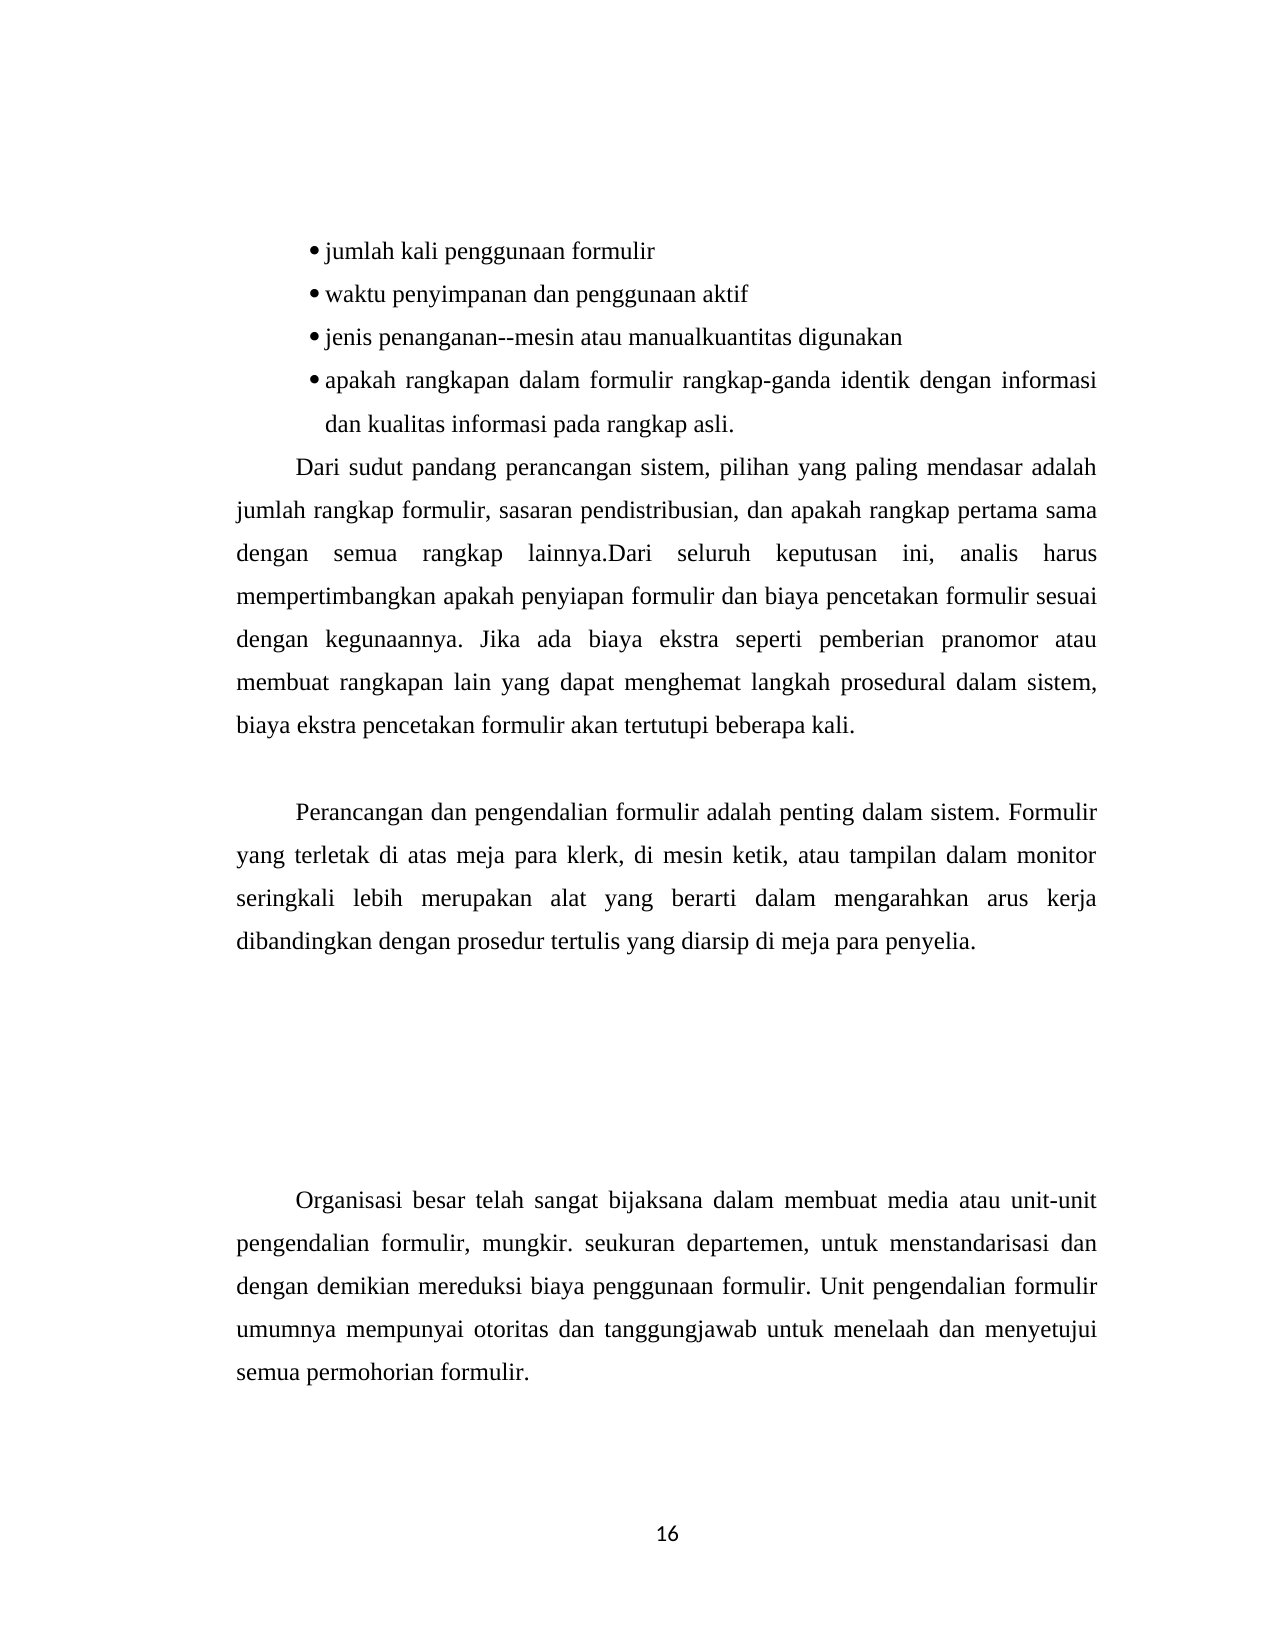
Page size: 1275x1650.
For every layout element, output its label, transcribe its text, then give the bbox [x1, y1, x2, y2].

list waktu penyimpanan dan penggunaan aktif [310, 279, 1098, 308]
list Perancangan dan pengendalian formulir adalah penting dalam sistem. Formulir yang terletak di atas meja para klerk, di mesin ketik, atau tampilan dalam monitor seringkali lebih merupakan alat yang berarti dalam mengarahkan arus kerja dibandingkan dengan prosedur tertulis yang diarsip di meja para penyelia. [236, 797, 1098, 955]
list jenis penanganan--mesin atau manualkuantitas digunakan [310, 322, 1098, 351]
list jumlah kali penggunaan formulir [310, 236, 1098, 265]
list Dari sudut pandang perancangan sistem, pilihan yang paling mendasar adalah jumlah rangkap formulir, sasaran pendistribusian, dan apakah rangkap pertama sama dengan semua rangkap lainnya.Dari seluruh keputusan ini, analis harus mempertimbangkan apakah penyiapan formulir dan biaya pencetakan formulir sesuai dengan kegunaannya. Jika ada biaya ekstra seperti pemberian pranomor atau membuat rangkapan lain yang dapat menghemat langkah prosedural dalam sistem, biaya ekstra pencetakan formulir akan tertutupi beberapa kali. [236, 452, 1098, 739]
list apakah rangkapan dalam formulir rangkap-ganda identik dengan informasi dan kualitas informasi pada rangkap asli. [310, 366, 1098, 437]
list Organisasi besar telah sangat bijaksana dalam membuat media atau unit-unit pengendalian formulir, mungkir. seukuran departemen, untuk menstandarisasi dan dengan demikian mereduksi biaya penggunaan formulir. Unit pengendalian formulir umumnya mempunyai otoritas dan tanggungjawab untuk menelaah dan menyetujui semua permohorian formulir. [236, 1185, 1098, 1386]
